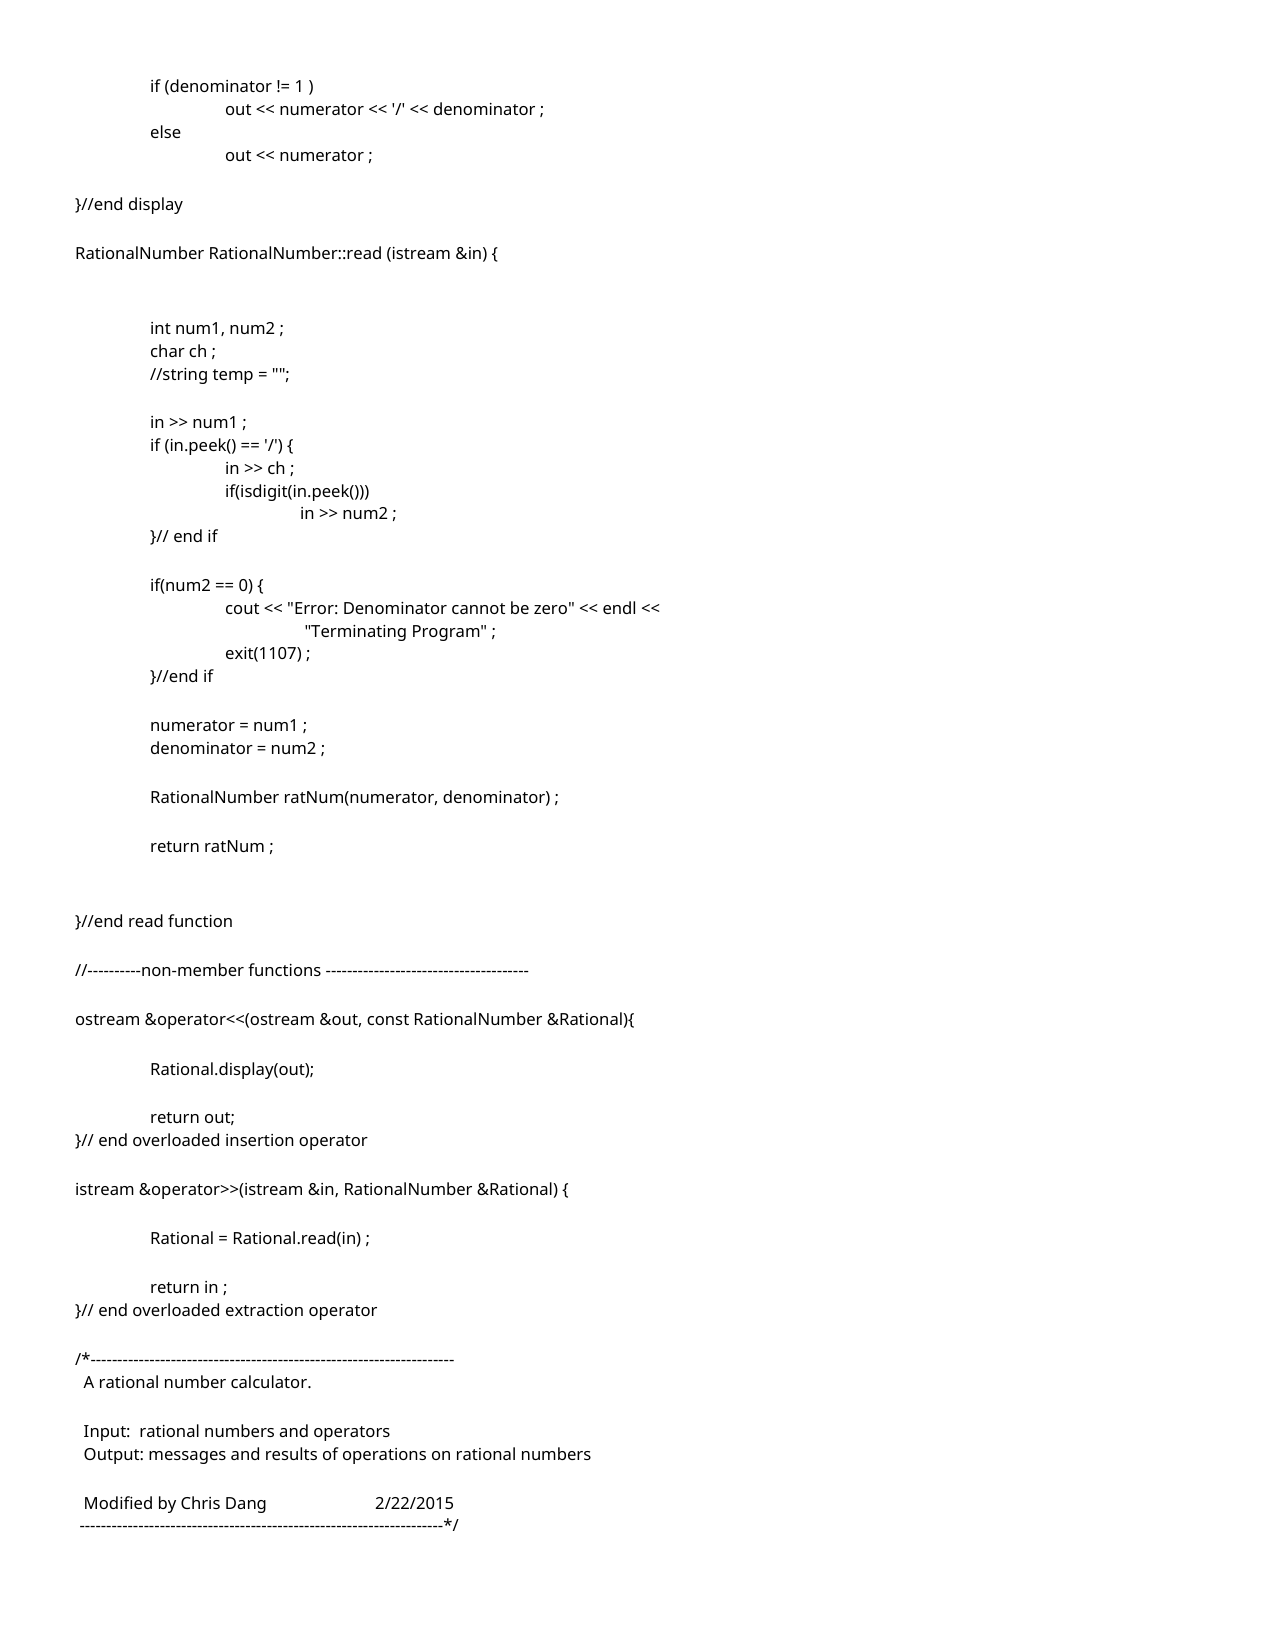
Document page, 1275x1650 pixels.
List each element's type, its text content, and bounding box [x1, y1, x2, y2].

text if (denominator != 1 ) [75, 75, 1200, 98]
text }//end display [75, 192, 1200, 215]
text in >> ch ; [75, 457, 1200, 479]
text out << numerator ; [75, 143, 1200, 166]
text /*-------------------------------------------------------------------- [75, 1348, 1200, 1371]
text if(num2 == 0) { [75, 574, 1200, 596]
text Rational = Rational.read(in) ; [75, 1227, 1200, 1250]
text return ratNum ; [75, 834, 1200, 857]
text cout << "Error: Denominator cannot be zero" << endl << [75, 596, 1200, 619]
text out << numerator << '/' << denominator ; [75, 98, 1200, 120]
text A rational number calculator. [75, 1371, 1200, 1393]
text char ch ; [75, 339, 1200, 362]
text }//end read function [75, 910, 1200, 933]
text ostream &operator<<(ostream &out, const RationalNumber &Rational){ [75, 1008, 1200, 1031]
text Modified by Chris Dang 2/22/2015 [75, 1491, 1200, 1514]
text numerator = num1 ; [75, 714, 1200, 736]
text Input: rational numbers and operators [75, 1419, 1200, 1442]
text else [75, 120, 1200, 143]
text "Terminating Program" ; [75, 619, 1200, 642]
text Output: messages and results of operations on rational numbers [75, 1442, 1200, 1465]
text }// end if [75, 525, 1200, 547]
text return out; [75, 1106, 1200, 1129]
text RationalNumber ratNum(numerator, denominator) ; [75, 785, 1200, 808]
text denominator = num2 ; [75, 736, 1200, 759]
text Rational.display(out); [75, 1057, 1200, 1080]
text }// end overloaded insertion operator [75, 1129, 1200, 1152]
text istream &operator>>(istream &in, RationalNumber &Rational) { [75, 1178, 1200, 1201]
text if(isdigit(in.peek())) [75, 479, 1200, 502]
text --------------------------------------------------------------------*/ [75, 1514, 1200, 1537]
text //----------non-member functions -------------------------------------- [75, 959, 1200, 982]
text //string temp = ""; [75, 362, 1200, 385]
text return in ; [75, 1276, 1200, 1299]
text if (in.peek() == '/') { [75, 434, 1200, 457]
text }//end if [75, 664, 1200, 687]
text }// end overloaded extraction operator [75, 1299, 1200, 1321]
text in >> num1 ; [75, 411, 1200, 434]
text exit(1107) ; [75, 642, 1200, 664]
text in >> num2 ; [75, 502, 1200, 525]
text RationalNumber RationalNumber::read (istream &in) { [75, 241, 1200, 264]
text int num1, num2 ; [75, 317, 1200, 339]
